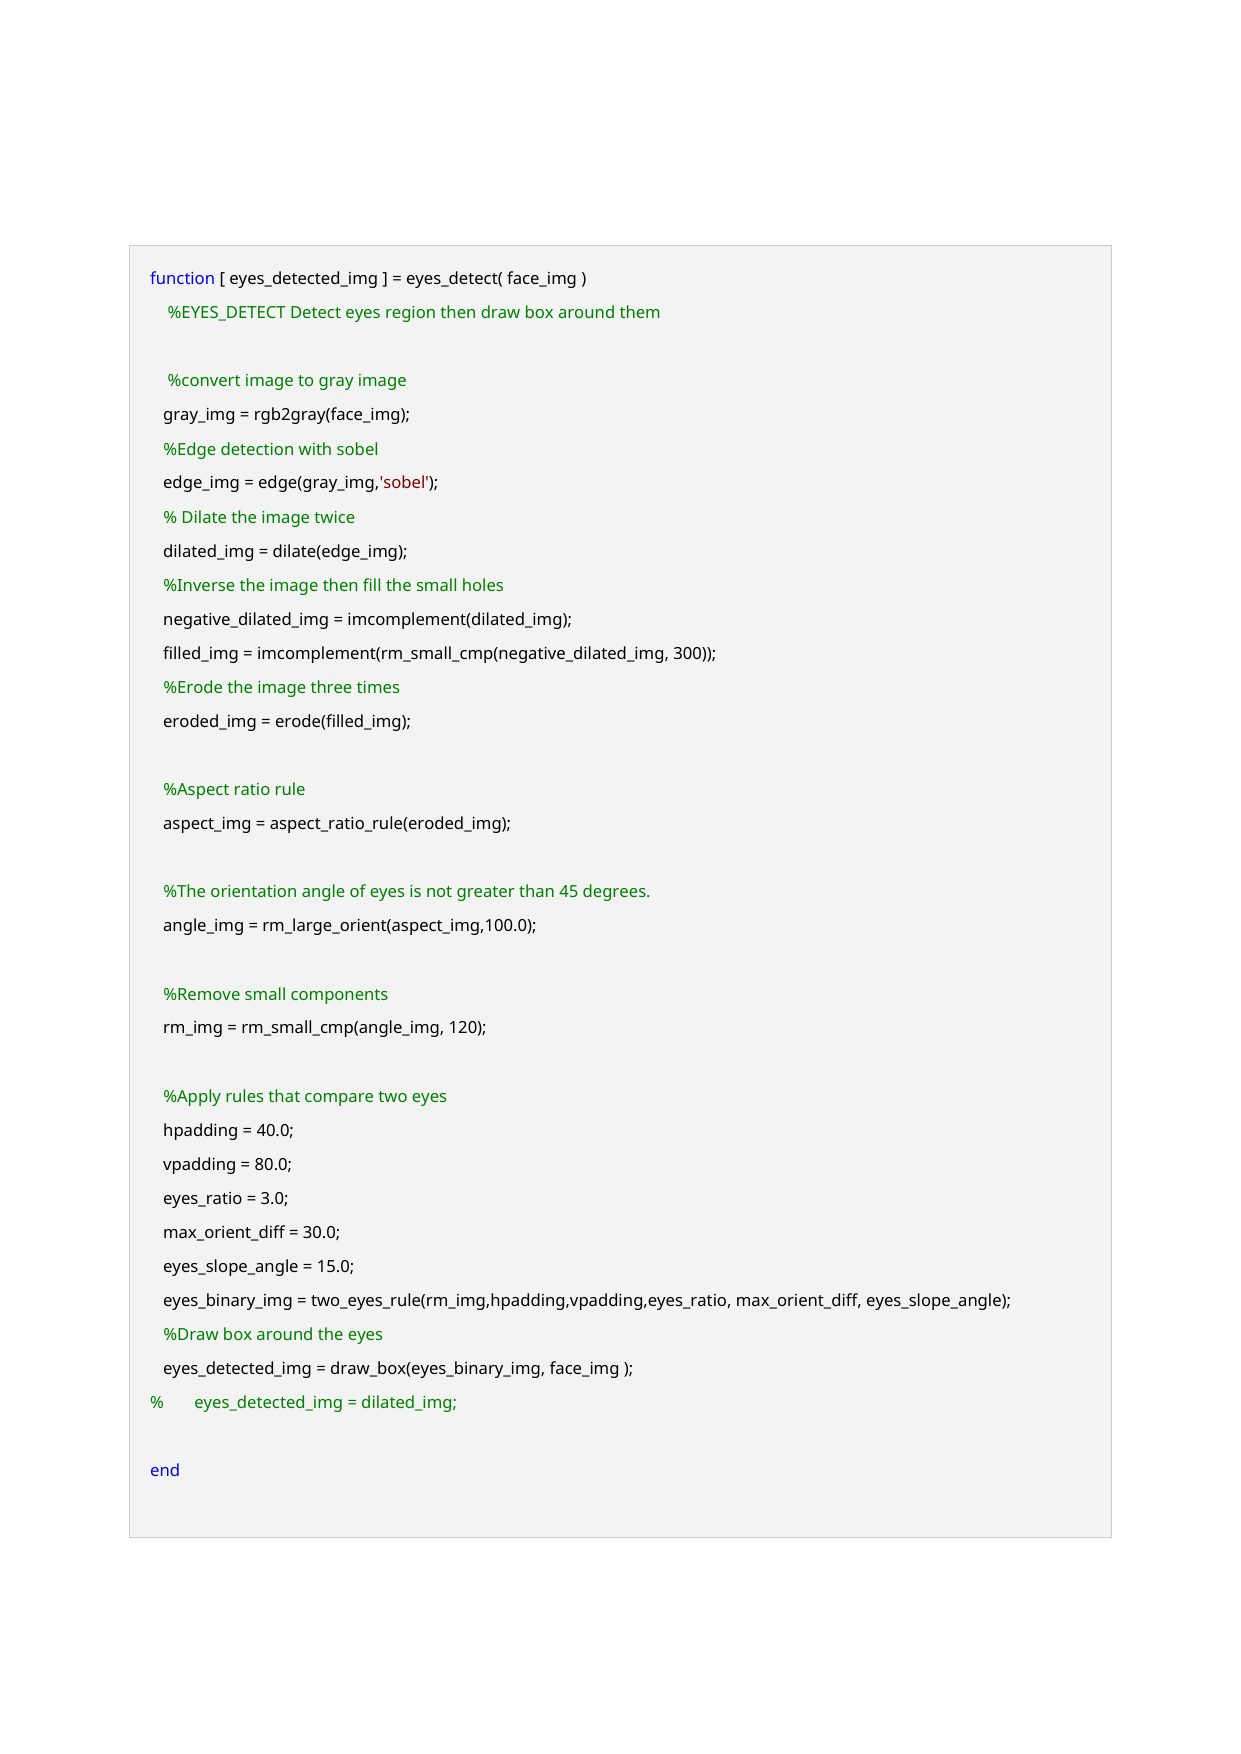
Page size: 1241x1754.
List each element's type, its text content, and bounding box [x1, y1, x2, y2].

text function [ eyes_detected_img ] = eyes_detect( face_img ) %EYES_DETECT Detect eyes region then draw box around them %convert image to gray image gray_img = rgb2gray(face_img); %Edge detection with sobel edge_img = edge(gray_img,'sobel'); % Dilate the image twice dilated_img = dilate(edge_img); %Inverse the image then fill the small holes negative_dilated_img = imcomplement(dilated_img); filled_img = imcomplement(rm_small_cmp(negative_dilated_img, 300)); %Erode the image three times eroded_img = erode(filled_img); %Aspect ratio rule aspect_img = aspect_ratio_rule(eroded_img); %The orientation angle of eyes is not greater than 45 degrees. angle_img = rm_large_orient(aspect_img,100.0); %Remove small components rm_img = rm_small_cmp(angle_img, 120); %Apply rules that compare two eyes hpadding = 40.0; vpadding = 80.0; eyes_ratio = 3.0; max_orient_diff = 30.0; eyes_slope_angle = 15.0; eyes_binary_img = two_eyes_rule(rm_img,hpadding,vpadding,eyes_ratio, max_orient_diff, eyes_slope_angle); %Draw box around the eyes eyes_detected_img = draw_box(eyes_binary_img, face_img ); % eyes_detected_img = dilated_img; end [130, 246, 1111, 1537]
